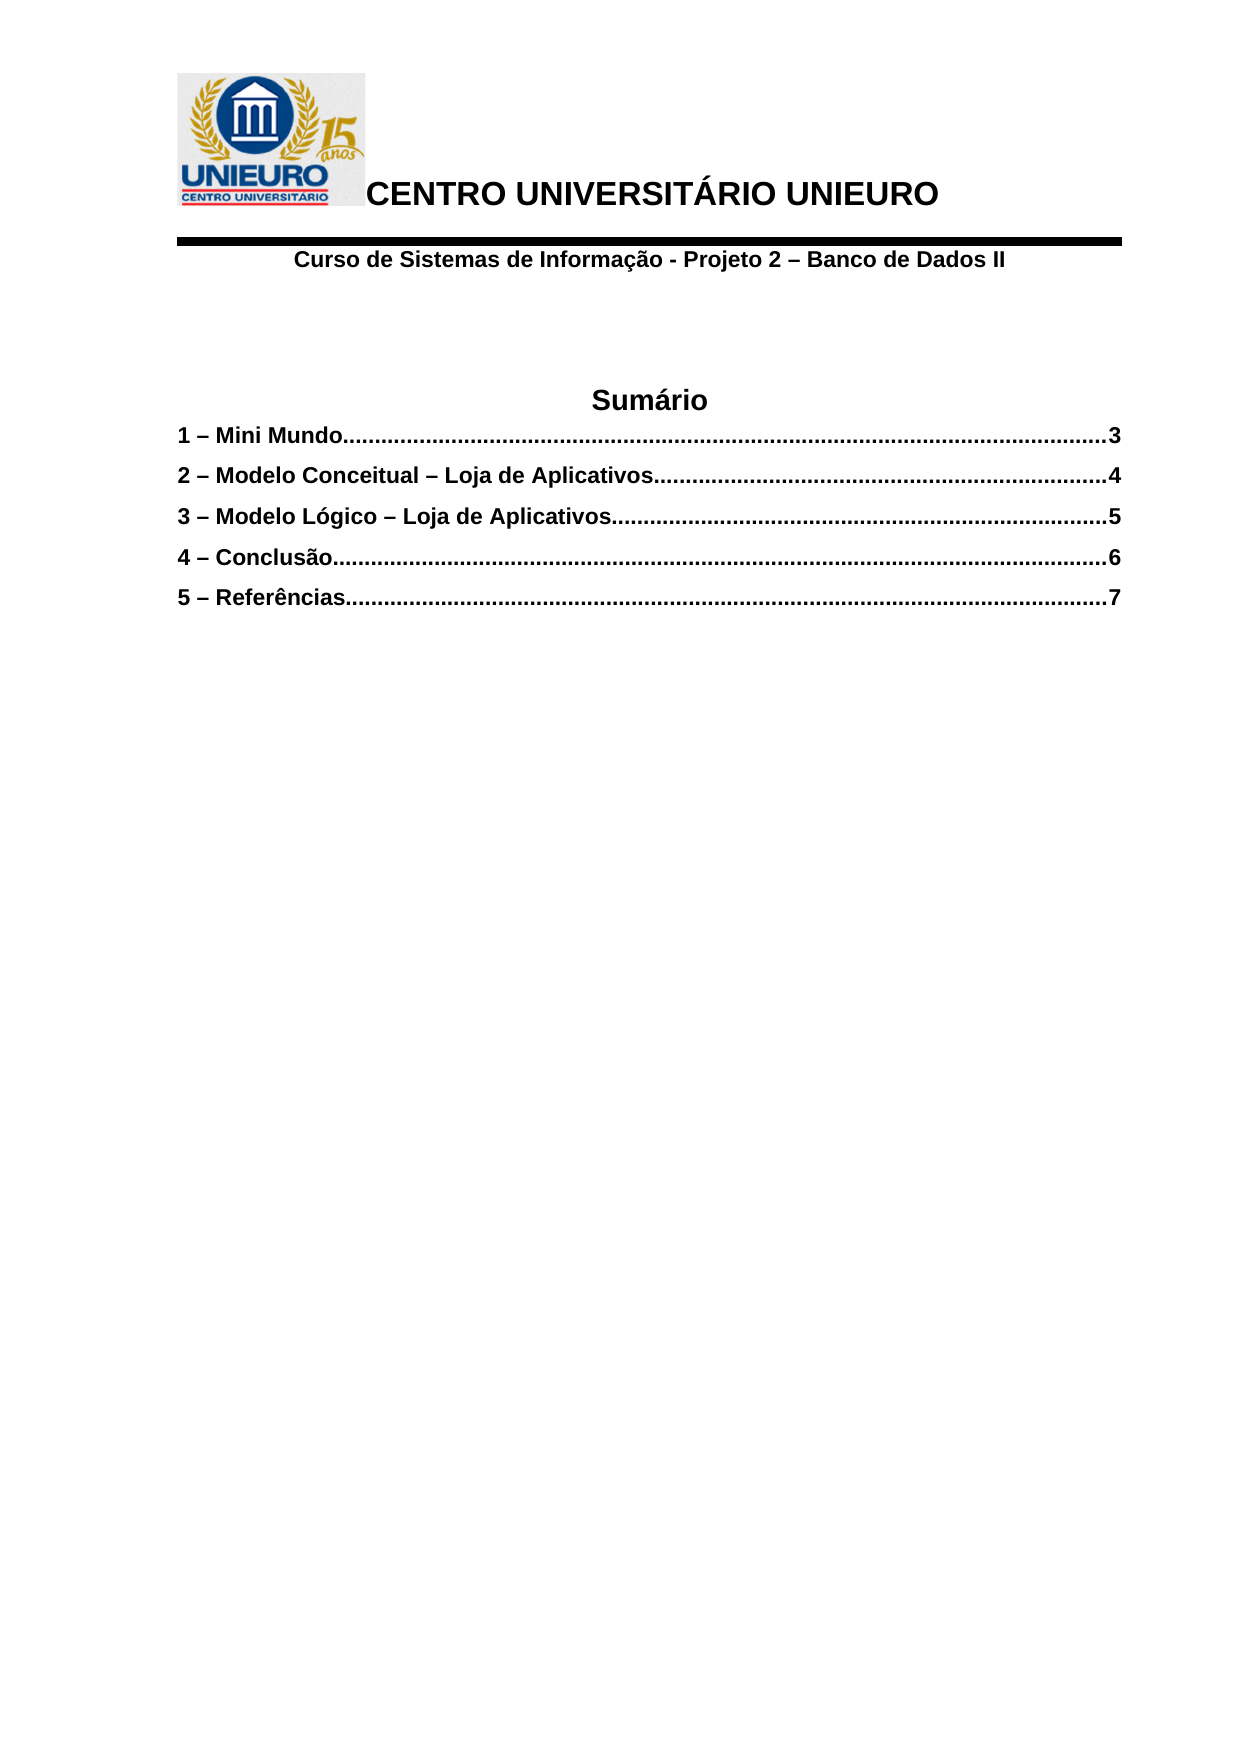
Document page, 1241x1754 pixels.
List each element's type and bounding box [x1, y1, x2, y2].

picture [177, 73, 366, 206]
